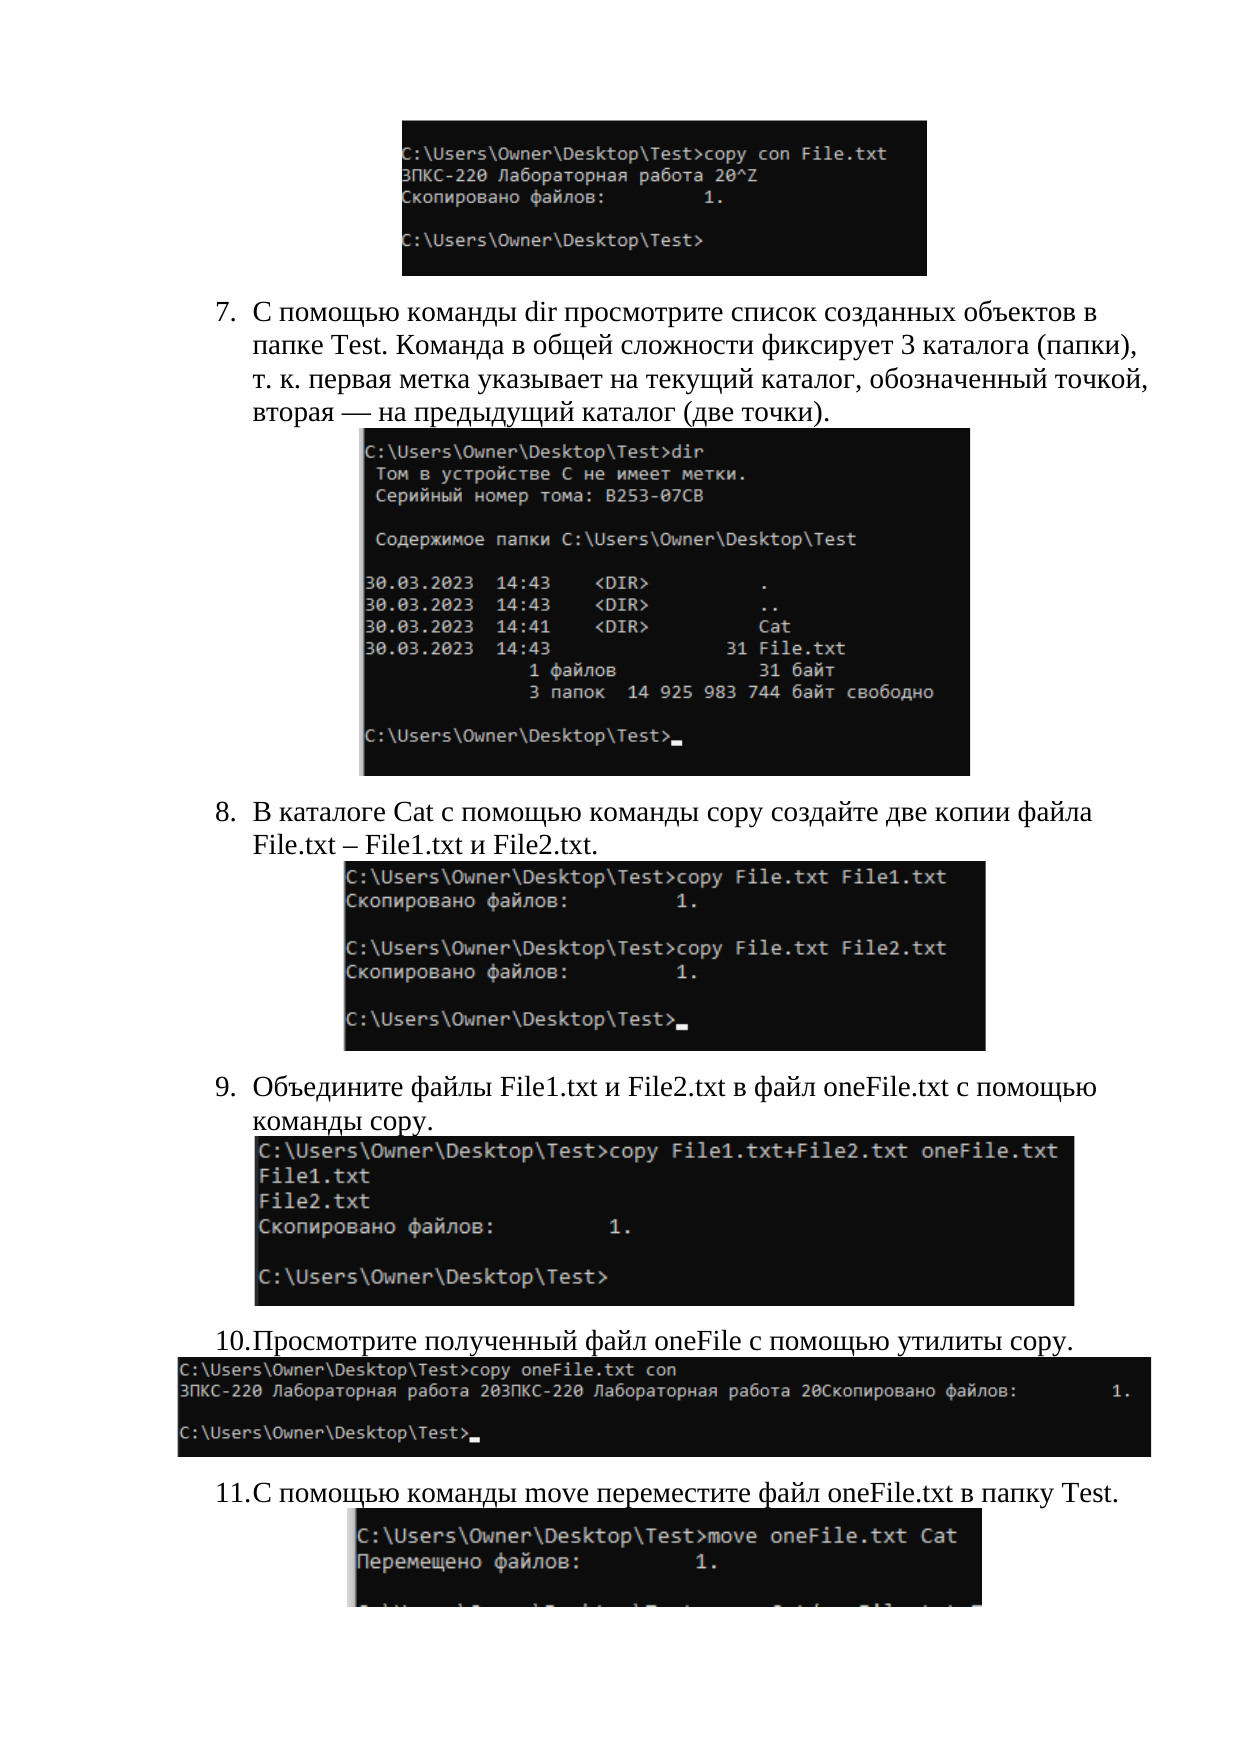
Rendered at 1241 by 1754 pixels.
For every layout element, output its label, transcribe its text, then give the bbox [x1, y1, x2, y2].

picture [358, 428, 971, 776]
list С помощью команды dir просмотрите список созданных объектов в папке Test. Команда в общей сложности фиксирует 3 каталога (папки), т. к. первая метка указывает на текущий каталог, обозначенный точкой, вторая — на предыдущий каталог (две точки). [215, 294, 1152, 428]
list C помощью команды move переместите файл oneFile.txt в папку Test. [215, 1475, 1152, 1509]
picture [177, 1357, 1152, 1457]
list Просмотрите полученный файл oneFile с помощью утилиты copy. [215, 1323, 1152, 1357]
picture [343, 861, 986, 1051]
list В каталоге Cat с помощью команды copy создайте две копии файла File.txt – File1.txt и File2.txt. [215, 794, 1152, 861]
picture [347, 1508, 982, 1607]
list Объедините файлы File1.txt и File2.txt в файл oneFile.txt с помощью команды copy. [215, 1069, 1152, 1136]
picture [402, 118, 927, 276]
picture [254, 1136, 1075, 1306]
